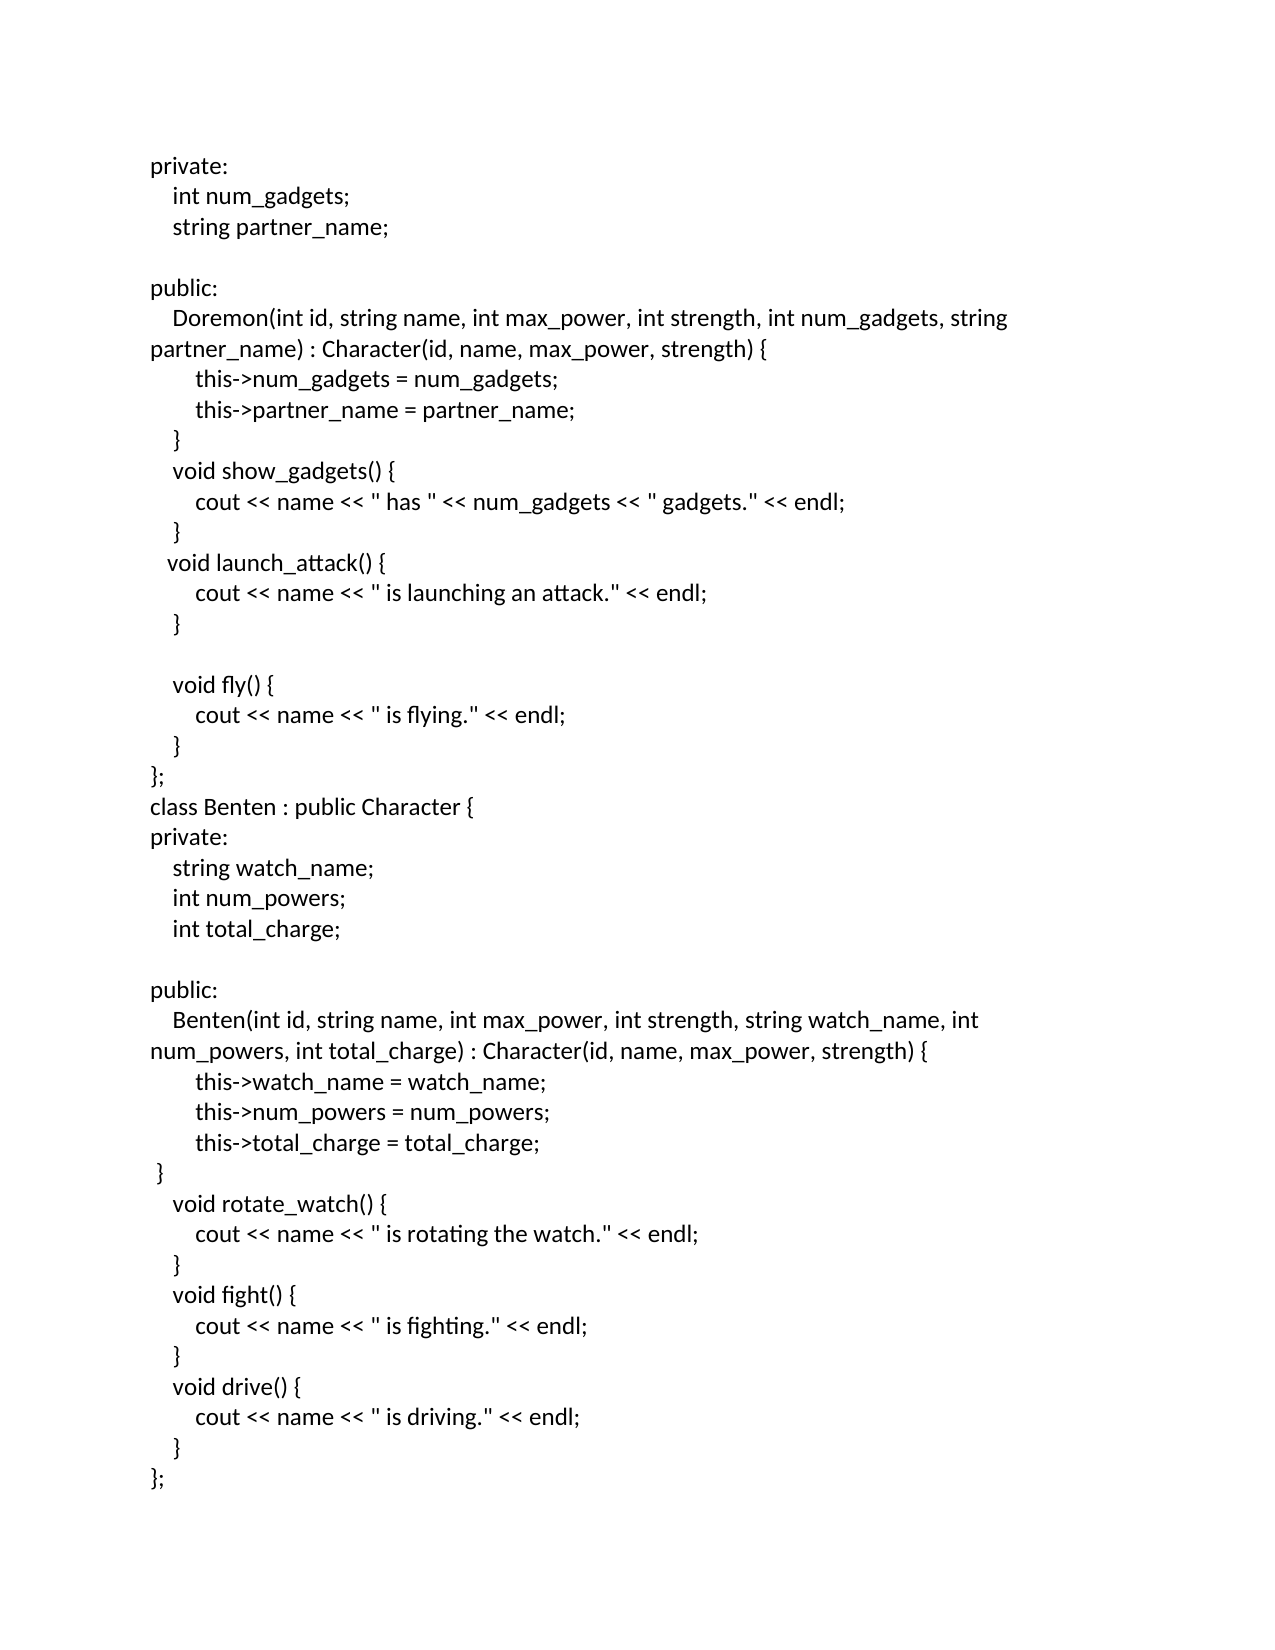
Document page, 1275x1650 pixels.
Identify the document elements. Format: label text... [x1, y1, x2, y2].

text private: [150, 821, 1125, 852]
text Doremon(int id, string name, int max_power, int strength, int num_gadgets, string partner_name) : Character(id, name, max_power, strength) { [150, 303, 1125, 364]
text }; [150, 1462, 1125, 1493]
text cout << name << " is launching an attack." << endl; [150, 577, 1125, 608]
text this->total_charge = total_charge; [150, 1127, 1125, 1157]
text string partner_name; [150, 211, 1125, 242]
text cout << name << " is rotating the watch." << endl; [150, 1218, 1125, 1249]
text private: [150, 150, 1125, 181]
text this->watch_name = watch_name; [150, 1066, 1125, 1096]
text void show_gadgets() { [150, 455, 1125, 486]
text class Benten : public Character { [150, 791, 1125, 821]
text } [150, 1340, 1125, 1371]
text this->num_gadgets = num_gadgets; [150, 364, 1125, 394]
text public: [150, 272, 1125, 303]
text Benten(int id, string name, int max_power, int strength, string watch_name, int num_powers, int total_charge) : Character(id, name, max_power, strength) { [150, 1004, 1125, 1066]
text int num_gadgets; [150, 181, 1125, 211]
text } [150, 1157, 1125, 1188]
text } [150, 516, 1125, 547]
text cout << name << " is fighting." << endl; [150, 1310, 1125, 1340]
text void drive() { [150, 1371, 1125, 1401]
text this->num_powers = num_powers; [150, 1096, 1125, 1127]
text } [150, 1249, 1125, 1279]
text } [150, 425, 1125, 455]
text } [150, 608, 1125, 638]
text cout << name << " is driving." << endl; [150, 1401, 1125, 1432]
text string watch_name; [150, 852, 1125, 882]
text cout << name << " is flying." << endl; [150, 699, 1125, 730]
text public: [150, 974, 1125, 1004]
text } [150, 730, 1125, 760]
text }; [150, 760, 1125, 791]
text } [150, 1432, 1125, 1462]
text void fight() { [150, 1279, 1125, 1310]
text this->partner_name = partner_name; [150, 394, 1125, 425]
text void fly() { [150, 669, 1125, 699]
text int num_powers; [150, 882, 1125, 913]
text void rotate_watch() { [150, 1188, 1125, 1218]
text int total_charge; [150, 913, 1125, 943]
text cout << name << " has " << num_gadgets << " gadgets." << endl; [150, 486, 1125, 516]
text void launch_attack() { [150, 547, 1125, 577]
